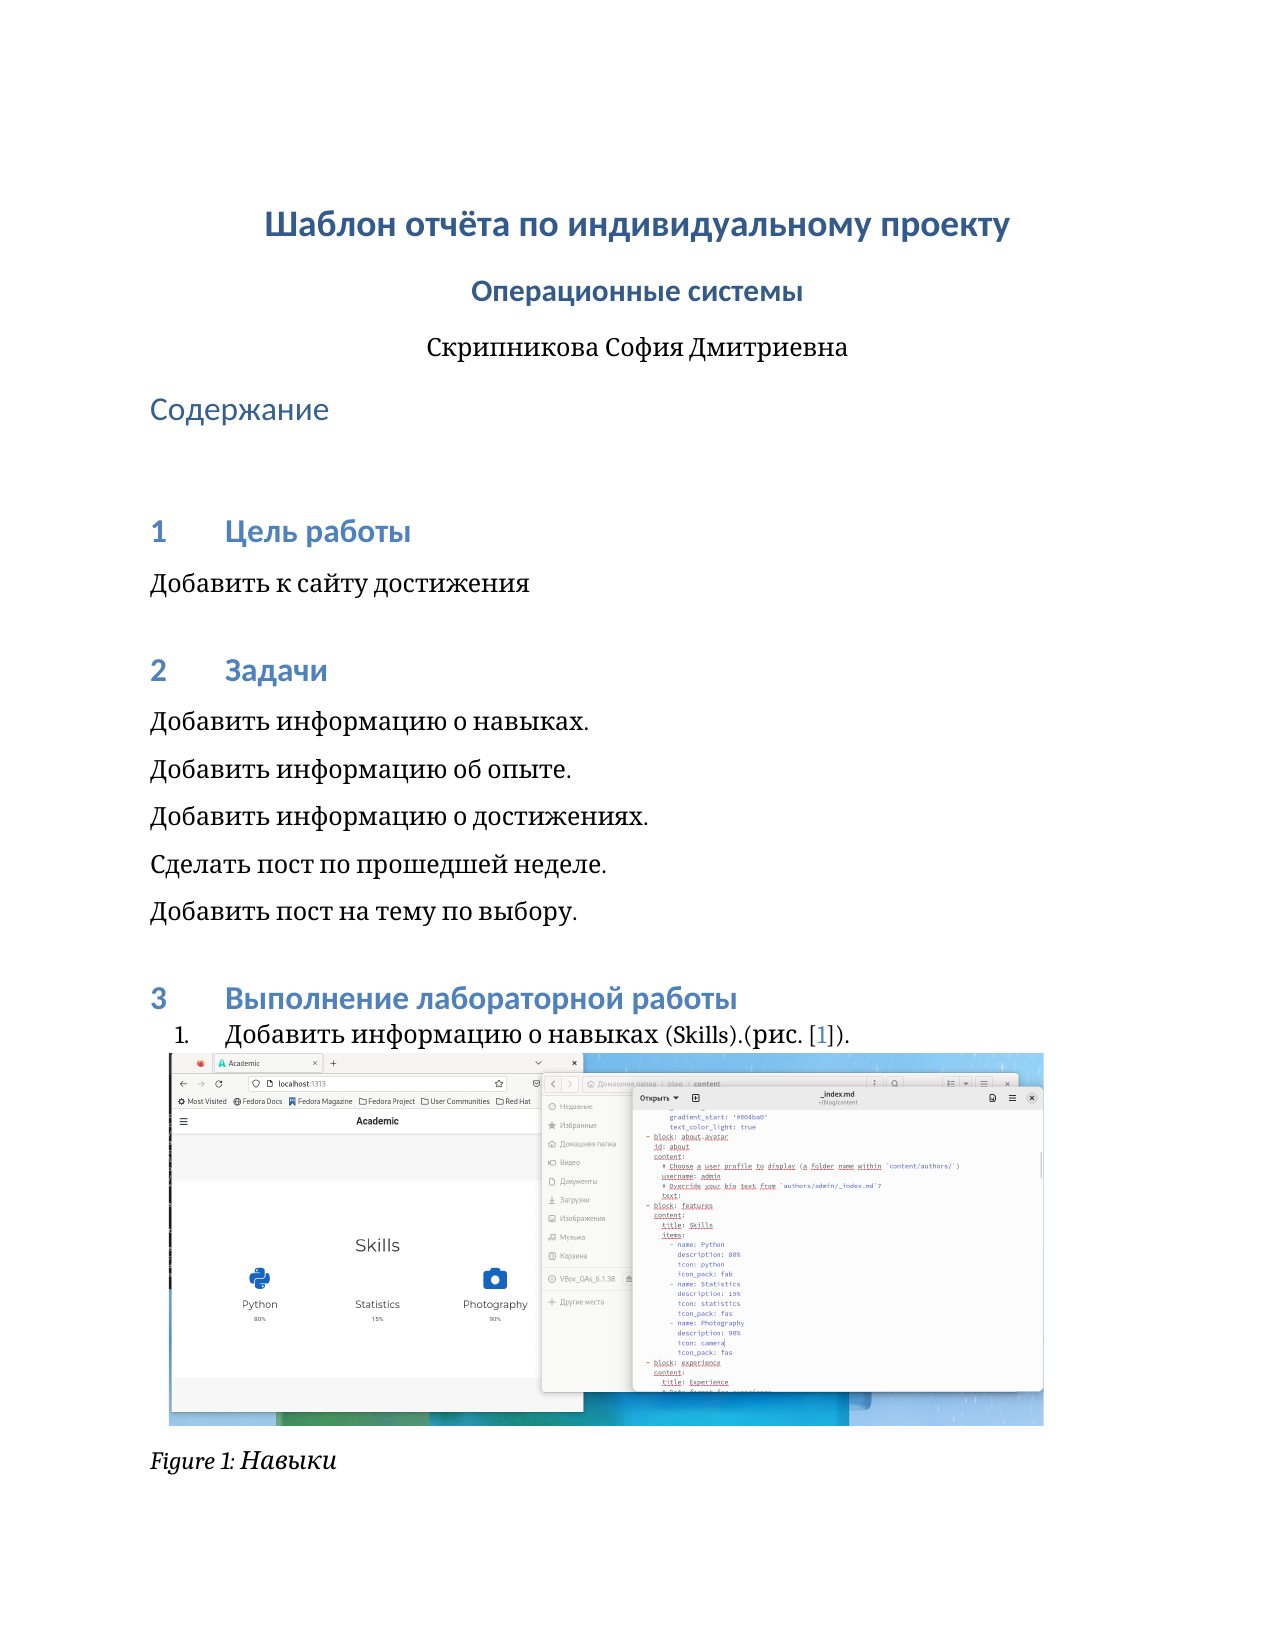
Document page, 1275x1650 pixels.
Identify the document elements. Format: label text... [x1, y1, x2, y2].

text Добавить к сайту достижения [150, 570, 1125, 599]
picture [168, 1053, 1044, 1426]
list Добавить информацию о навыках (Skills).(рис. [1]). [175, 1021, 1125, 1050]
subtitle 3 Выполнение лабораторной работы [150, 977, 1125, 1018]
text Добавить информацию о навыках. [150, 708, 1125, 737]
text Добавить информацию о достижениях. [150, 803, 1125, 832]
text Сделать пост по прошедшей неделе. [150, 851, 1125, 879]
text Добавить пост на тему по выбору. [150, 898, 1125, 927]
text Добавить информацию об опыте. [150, 756, 1125, 784]
subtitle Операционные системы [150, 271, 1125, 309]
subtitle 1 Цель работы [150, 510, 1125, 551]
title Шаблон отчёта по индивидуальному проекту [150, 200, 1125, 246]
subtitle 2 Задачи [150, 649, 1125, 689]
text Скрипникова София Дмитриевна [150, 334, 1125, 363]
text Figure 1: Навыки [150, 1447, 1125, 1476]
